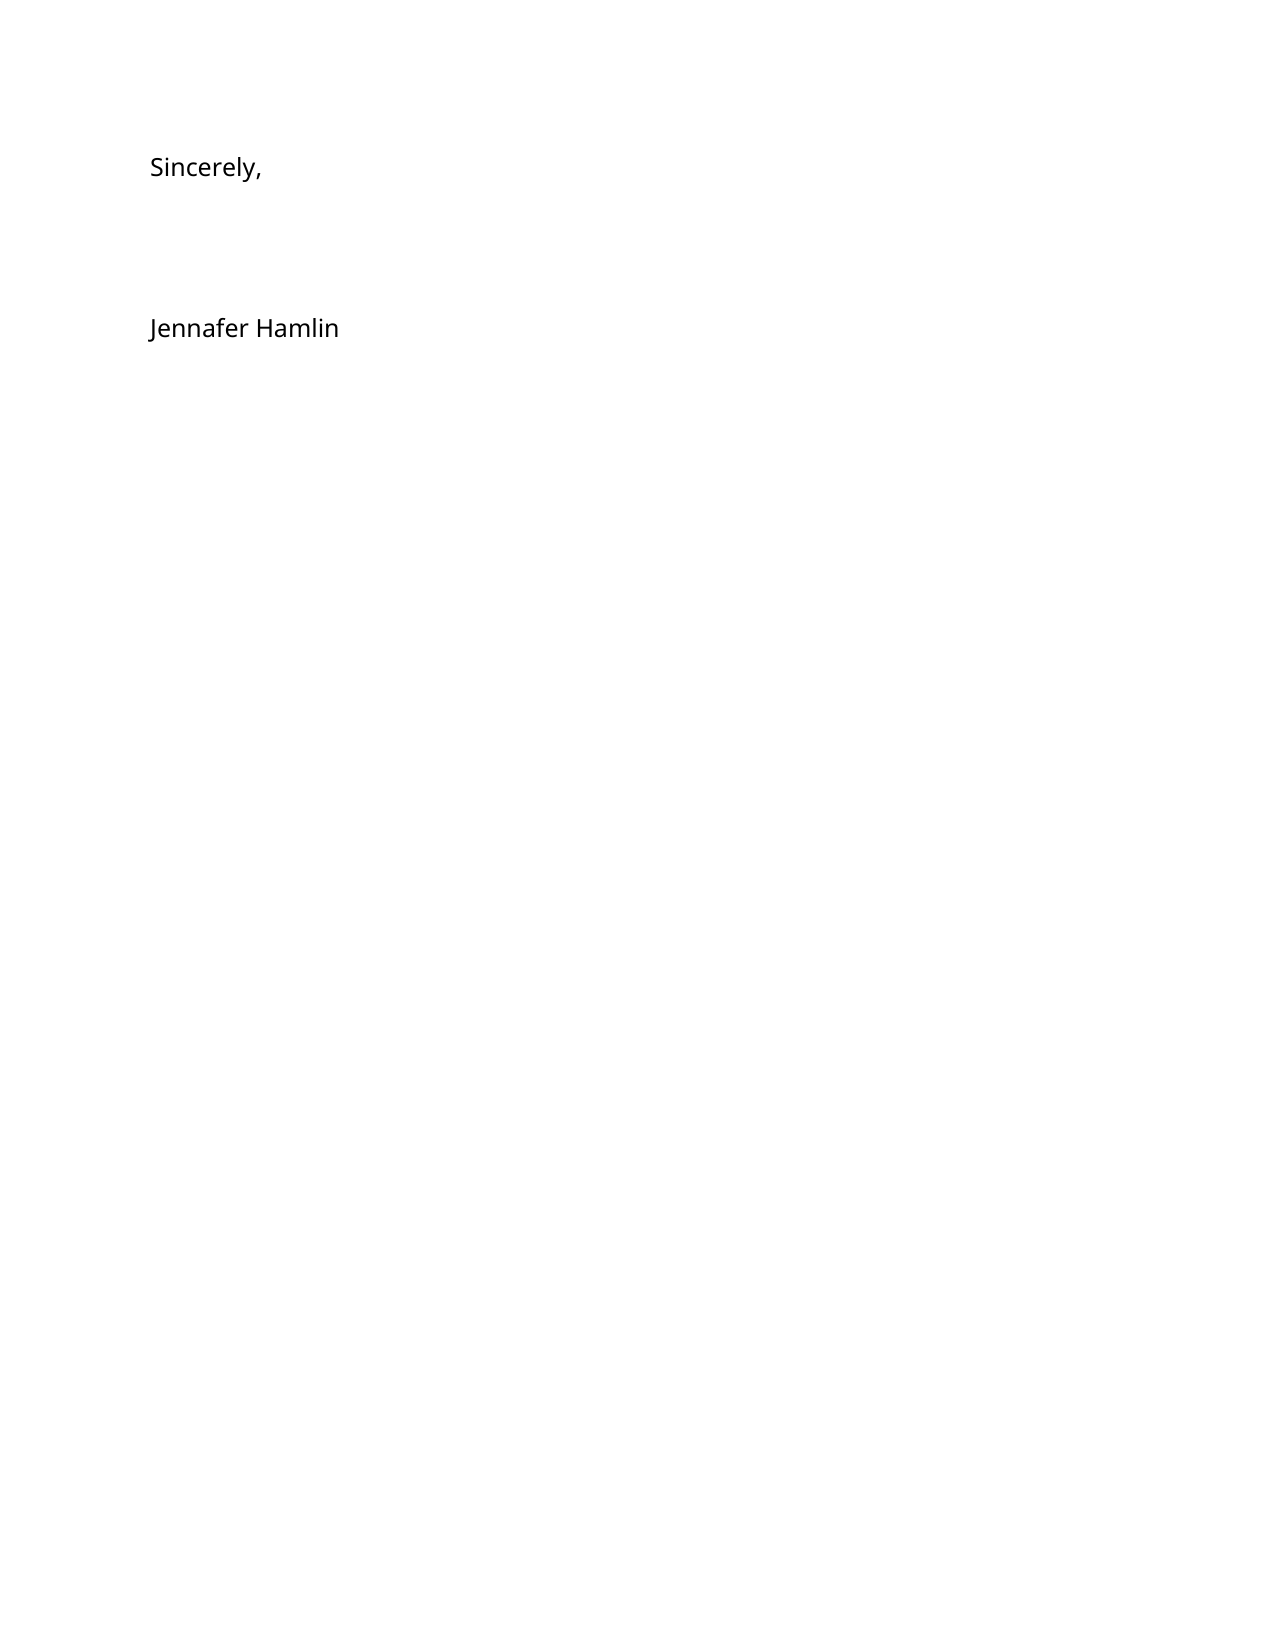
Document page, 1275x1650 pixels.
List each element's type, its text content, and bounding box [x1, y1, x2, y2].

text Sincerely, [150, 150, 1125, 184]
text Jennafer Hamlin [150, 310, 1125, 344]
